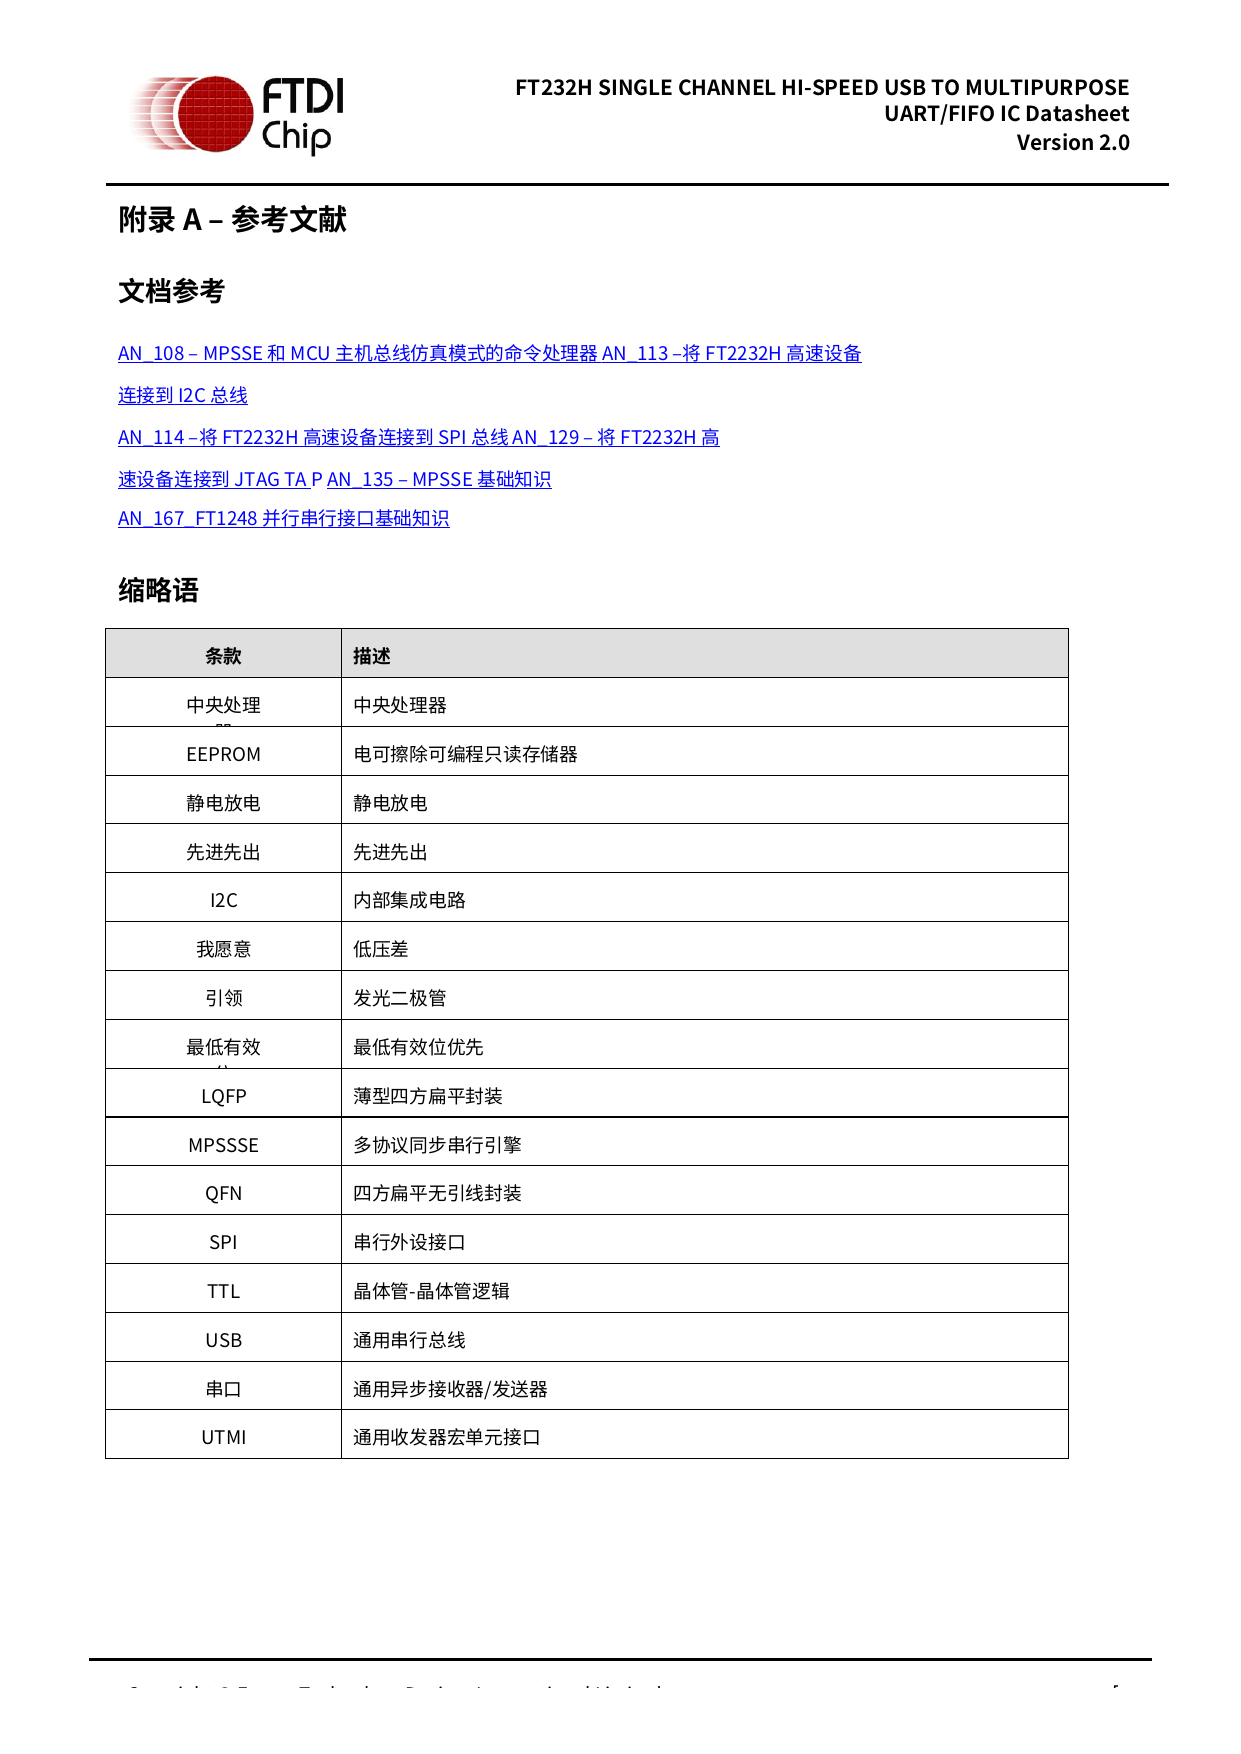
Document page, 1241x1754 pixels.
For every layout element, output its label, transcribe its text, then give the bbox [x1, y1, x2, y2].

table_cell TTL [106, 1264, 341, 1312]
text AN_108 – MPSSE 和 MCU 主机总线仿真模式的命令处理器AN_113 –将 FT2232H 高速设备连接到 I2C 总线 [118, 338, 864, 408]
table_cell 先进先出 [106, 824, 341, 872]
table_cell 先进先出 [342, 824, 1068, 872]
table_cell 中央处理器 [342, 678, 1068, 726]
table_cell 最低有效位优先 [342, 1020, 1068, 1068]
table_cell UTMI [106, 1410, 341, 1458]
table_cell 四方扁平无引线封装 [342, 1166, 1068, 1214]
table_cell 串口 [106, 1362, 341, 1409]
table_cell 引领 [106, 971, 341, 1019]
picture [121, 71, 348, 160]
subtitle 附录 A – 参考文献 [118, 197, 1165, 239]
table_cell 内部集成电路 [342, 873, 1068, 921]
table_cell I2C [106, 873, 341, 921]
table_cell USB [106, 1313, 341, 1361]
table_cell 发光二极管 [342, 971, 1068, 1019]
text AN_167_FT1248 并行串行接口基础知识 [118, 507, 1165, 529]
table_header 描述 [342, 629, 1068, 677]
table_cell 通用收发器宏单元接口 [342, 1410, 1068, 1458]
table_cell QFN [106, 1166, 341, 1214]
text AN_114 –将 FT2232H 高速设备连接到 SPI 总线 AN_129 – 将 FT2232H 高速设备连接到 JTAG TA P AN_135 – MPSSE 基础知识 [118, 423, 724, 492]
table_cell MPSSSE [106, 1118, 341, 1165]
table_cell 串行外设接口 [342, 1215, 1068, 1263]
table_cell 多协议同步串行引擎 [342, 1118, 1068, 1165]
table_cell 薄型四方扁平封装 [342, 1069, 1068, 1116]
table_cell 晶体管-晶体管逻辑 [342, 1264, 1068, 1312]
subtitle 文档参考 [118, 270, 1165, 309]
table_header 条款 [106, 629, 341, 677]
table_cell EEPROM [106, 727, 341, 774]
table_cell 低压差 [342, 922, 1068, 970]
table_cell LQFP [106, 1069, 341, 1116]
table_cell 通用串行总线 [342, 1313, 1068, 1361]
table_cell 静电放电 [106, 776, 341, 823]
table_cell 中央处理器 [106, 678, 341, 726]
table_cell 最低有效位 [106, 1020, 341, 1068]
table_cell 电可擦除可编程只读存储器 [342, 727, 1068, 774]
table_cell SPI [106, 1215, 341, 1263]
table_cell 我愿意 [106, 922, 341, 970]
table_cell 通用异步接收器/发送器 [342, 1362, 1068, 1409]
subtitle 缩略语 [118, 569, 1165, 608]
table_cell 静电放电 [342, 776, 1068, 823]
